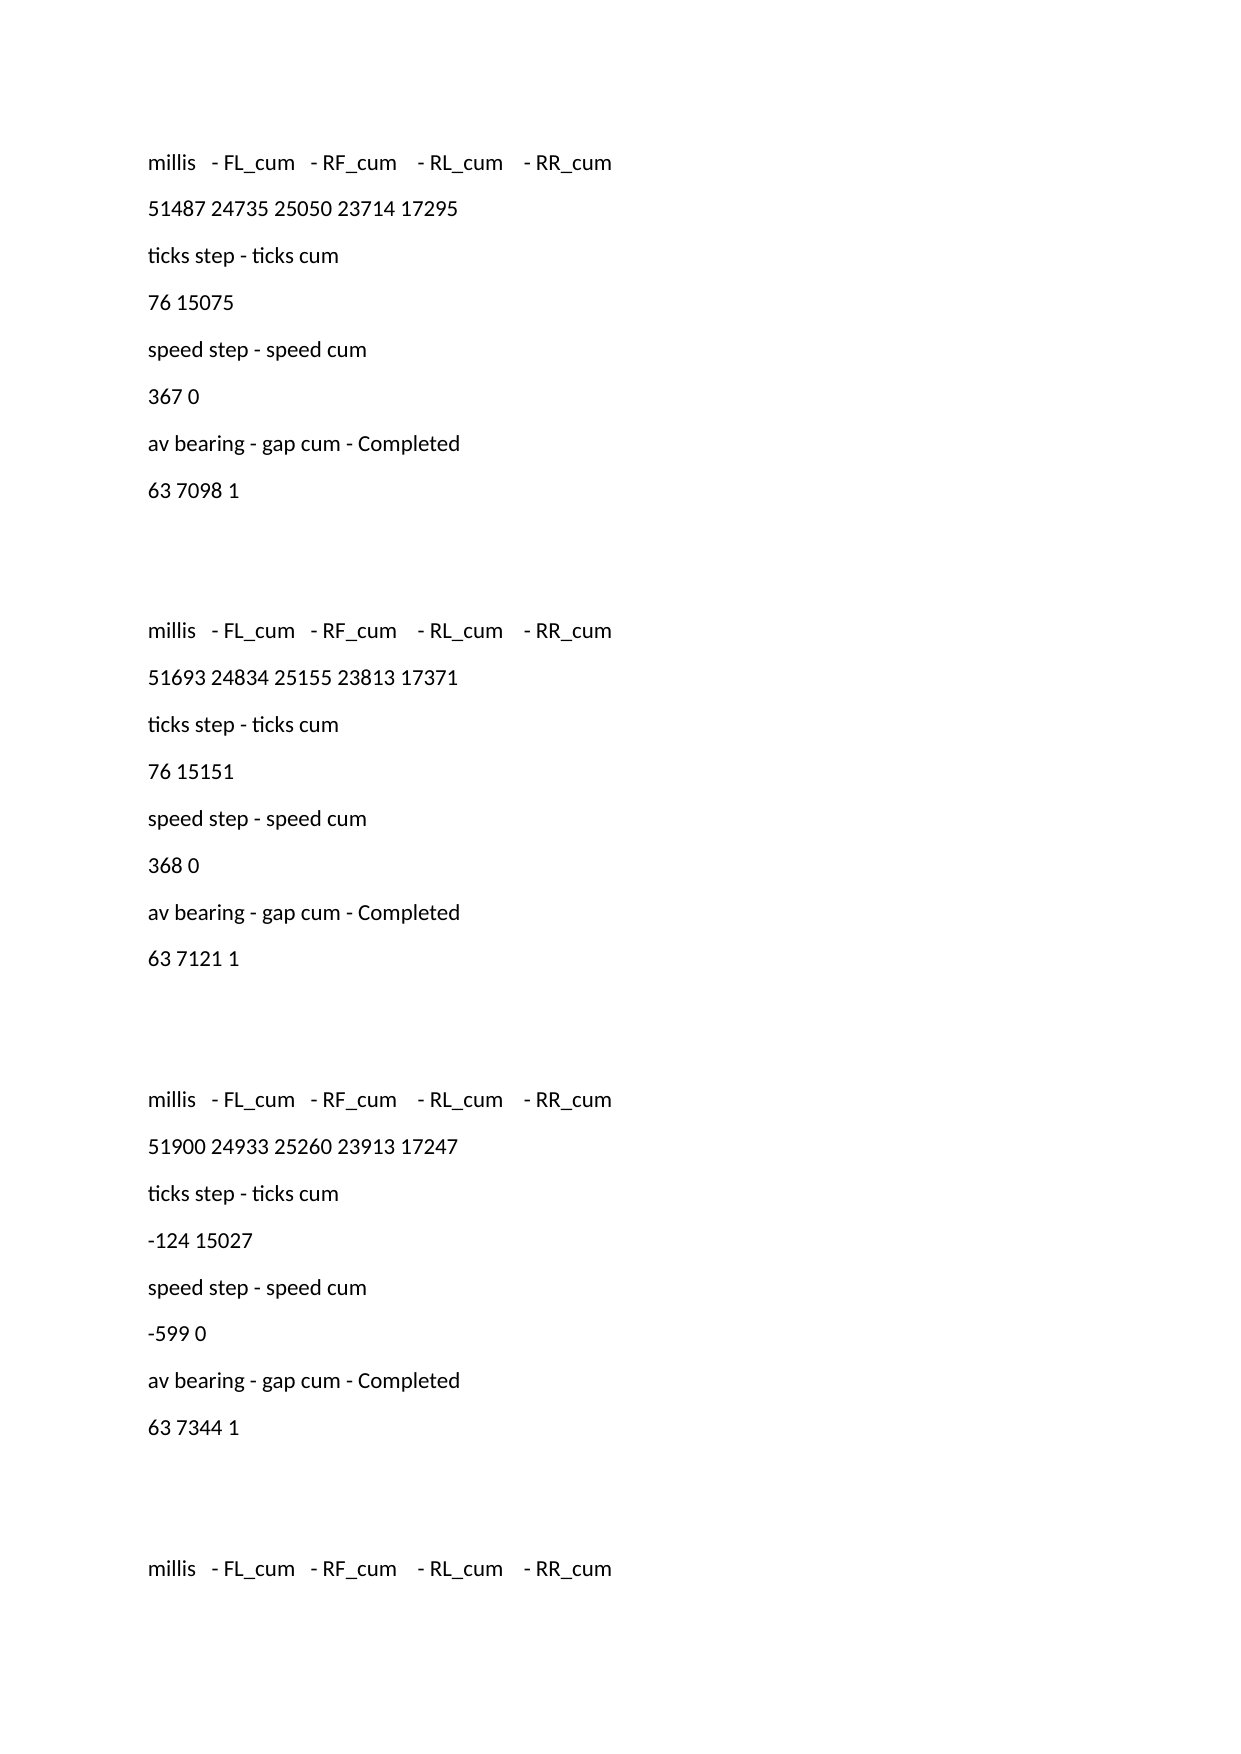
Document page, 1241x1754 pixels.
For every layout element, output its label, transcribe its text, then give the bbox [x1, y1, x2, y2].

text speed step - speed cum [148, 335, 1093, 363]
text ticks step - ticks cum [148, 241, 1093, 269]
text millis - FL_cum - RF_cum - RL_cum - RR_cum [148, 148, 1093, 176]
text 63 7344 1 [148, 1413, 1093, 1441]
text av bearing - gap cum - Completed [148, 898, 1093, 926]
text 51900 24933 25260 23913 17247 [148, 1132, 1093, 1160]
text millis - FL_cum - RF_cum - RL_cum - RR_cum [148, 1554, 1093, 1582]
text -124 15027 [148, 1226, 1093, 1254]
text 367 0 [148, 382, 1093, 410]
text 368 0 [148, 851, 1093, 879]
text 51693 24834 25155 23813 17371 [148, 663, 1093, 691]
text -599 0 [148, 1319, 1093, 1347]
text av bearing - gap cum - Completed [148, 429, 1093, 457]
text 76 15151 [148, 757, 1093, 785]
text 51487 24735 25050 23714 17295 [148, 194, 1093, 222]
text ticks step - ticks cum [148, 710, 1093, 738]
text 63 7098 1 [148, 476, 1093, 504]
text speed step - speed cum [148, 1273, 1093, 1301]
text millis - FL_cum - RF_cum - RL_cum - RR_cum [148, 1085, 1093, 1113]
text speed step - speed cum [148, 804, 1093, 832]
text av bearing - gap cum - Completed [148, 1366, 1093, 1394]
text 76 15075 [148, 288, 1093, 316]
text millis - FL_cum - RF_cum - RL_cum - RR_cum [148, 616, 1093, 644]
text ticks step - ticks cum [148, 1179, 1093, 1207]
text 63 7121 1 [148, 944, 1093, 972]
